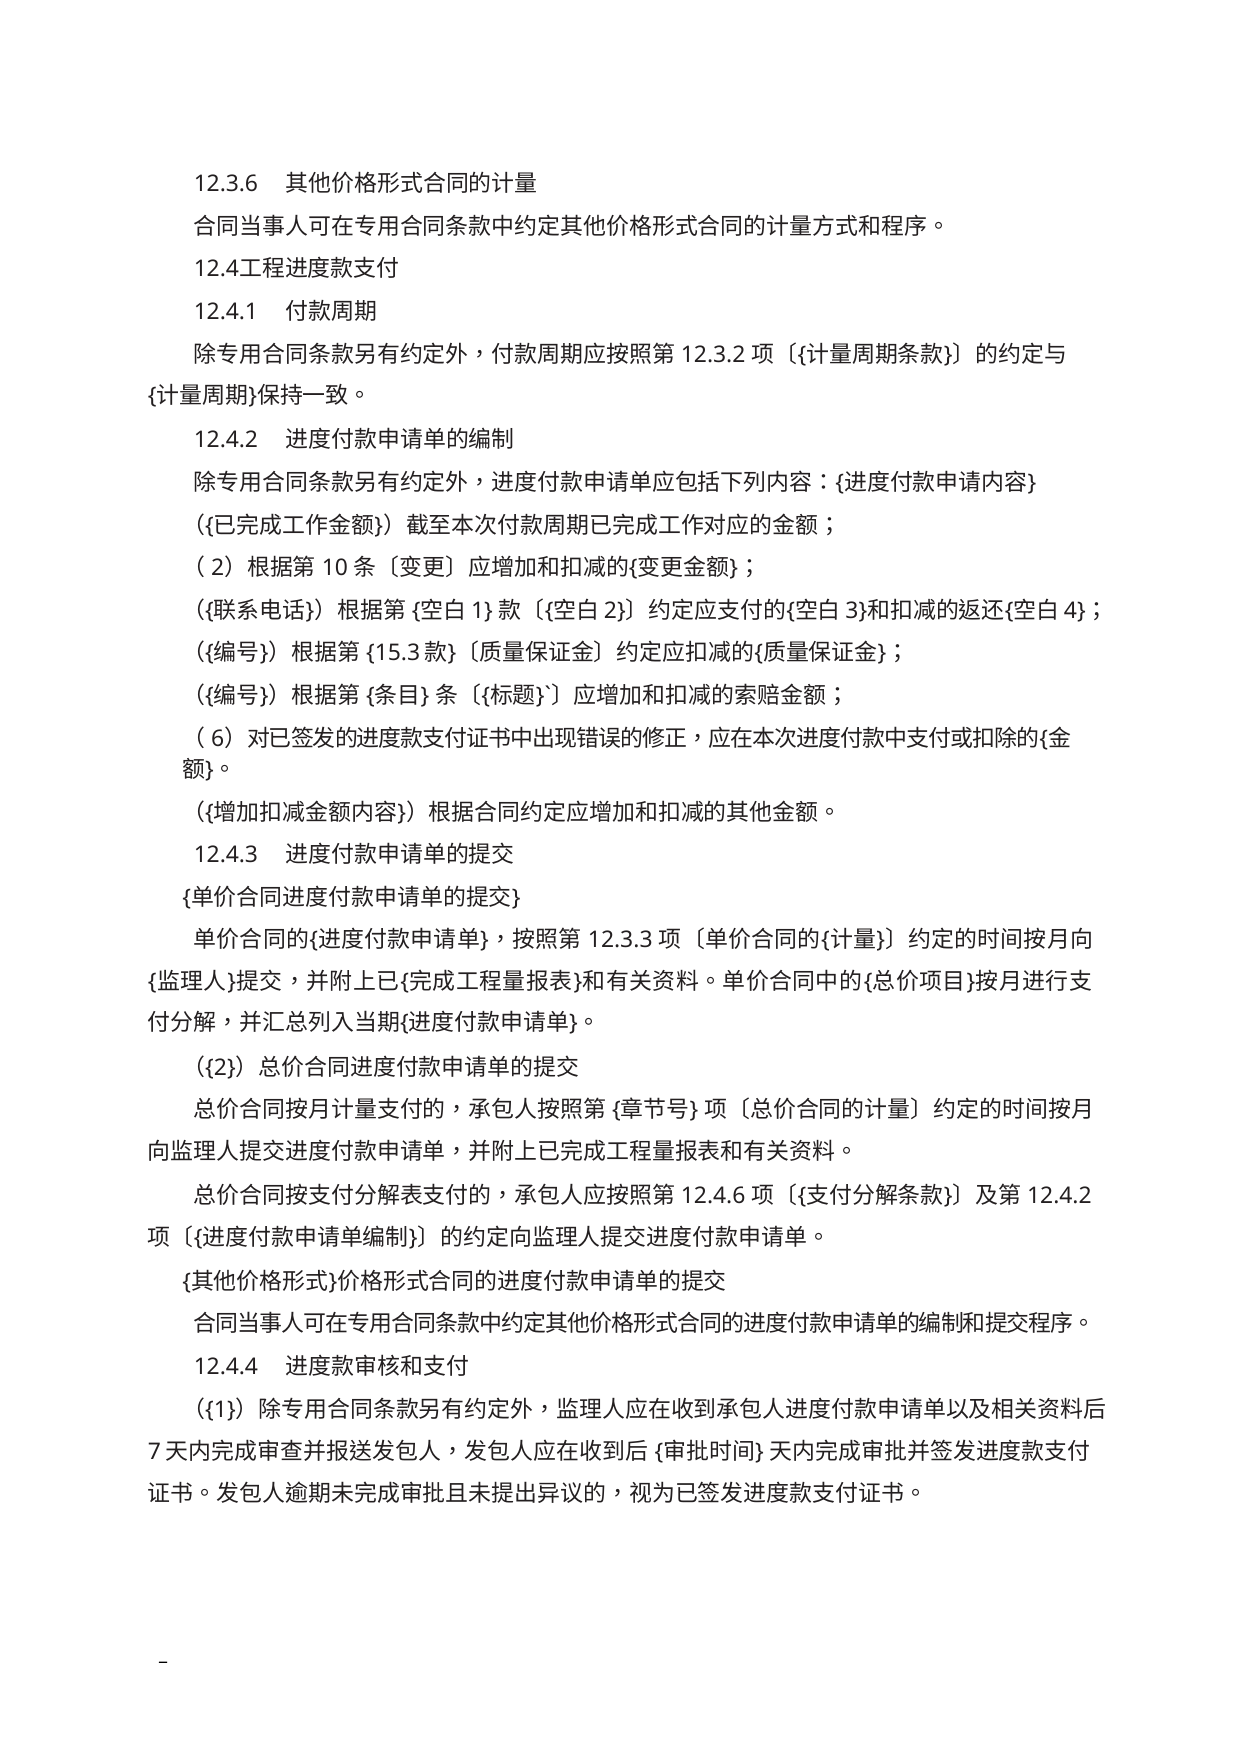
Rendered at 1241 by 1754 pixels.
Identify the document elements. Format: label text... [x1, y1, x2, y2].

text （{增加扣减金额内容}）根据合同约定应增加和扣减的其他金额。 [182, 795, 1113, 827]
text 合同当事人可在专用合同条款中约定其他价格形式合同的进度付款申请单的编制和提交程序。 [193, 1307, 1113, 1339]
list 进度付款申请单的编制 [193, 423, 1113, 454]
list 其他价格形式合同的计量 [148, 167, 1113, 198]
text （{编号}）根据第 {15.3款}〔质量保证金〕约定应扣减的{质量保证金}； [182, 636, 1113, 668]
text 除专用合同条款另有约定外，付款周期应按照第 12.3.2 项〔{计量周期条款}〕的约定与{计量周期}保持一致。 [148, 337, 1094, 410]
list 进度付款申请单的提交 [193, 838, 1113, 869]
text 总价合同按月计量支付的，承包人按照第 {章节号} 项〔总价合同的计量〕约定的时间按月向监理人提交进度付款申请单，并附上已完成工程量报表和有关资料。 [148, 1093, 1094, 1166]
list 工程进度款支付 [193, 252, 1113, 283]
list 进度款审核和支付 [193, 1350, 1113, 1381]
text （ 2）根据第 10 条〔变更〕应增加和扣减的{变更金额}； [182, 551, 1113, 582]
text 合同当事人可在专用合同条款中约定其他价格形式合同的计量方式和程序。 [193, 210, 1113, 241]
text （ 6）对已签发的进度款支付证书中出现错误的修正，应在本次进度付款中支付或扣除的{金额}。 [182, 722, 1113, 784]
text 除专用合同条款另有约定外，进度付款申请单应包括下列内容：{进度付款申请内容} [193, 466, 1113, 497]
text （{已完成工作金额}）截至本次付款周期已完成工作对应的金额； [182, 508, 1113, 540]
text （{联系电话}）根据第 {空白1} 款〔{空白2}〕约定应支付的{空白3}和扣减的返还{空白4}； [182, 594, 1113, 625]
text {单价合同进度付款申请单的提交} [182, 881, 1113, 912]
text （{编号}）根据第 {条目} 条〔{标题}`〕应增加和扣减的索赔金额； [182, 679, 1113, 710]
text 总价合同按支付分解表支付的，承包人应按照第 12.4.6 项〔{支付分解条款}〕及第 12.4.2 项〔{进度付款申请单编制}〕的约定向监理人提交进度付款申请单。 [148, 1179, 1094, 1252]
text （{2}）总价合同进度付款申请单的提交 [182, 1051, 1113, 1082]
text 单价合同的{进度付款申请单}，按照第 12.3.3 项〔单价合同的{计量}〕约定的时间按月向{监理人}提交，并附上已{完成工程量报表}和有关资料。单价合同中的{总价项目}按月进行支付分解，并汇总列入当期{进度付款申请单}。 [148, 923, 1093, 1038]
text （{1}）除专用合同条款另有约定外，监理人应在收到承包人进度付款申请单以及相关资料后 [182, 1393, 1113, 1424]
text {其他价格形式}价格形式合同的进度付款申请单的提交 [182, 1265, 1113, 1296]
list 天内完成审查并报送发包人，发包人应在收到后 {审批时间} 天内完成审批并签发进度款支付证书。发包人逾期未完成审批且未提出异议的，视为已签发进度款支付证书。 [148, 1435, 1093, 1508]
list 付款周期 [193, 295, 1113, 326]
